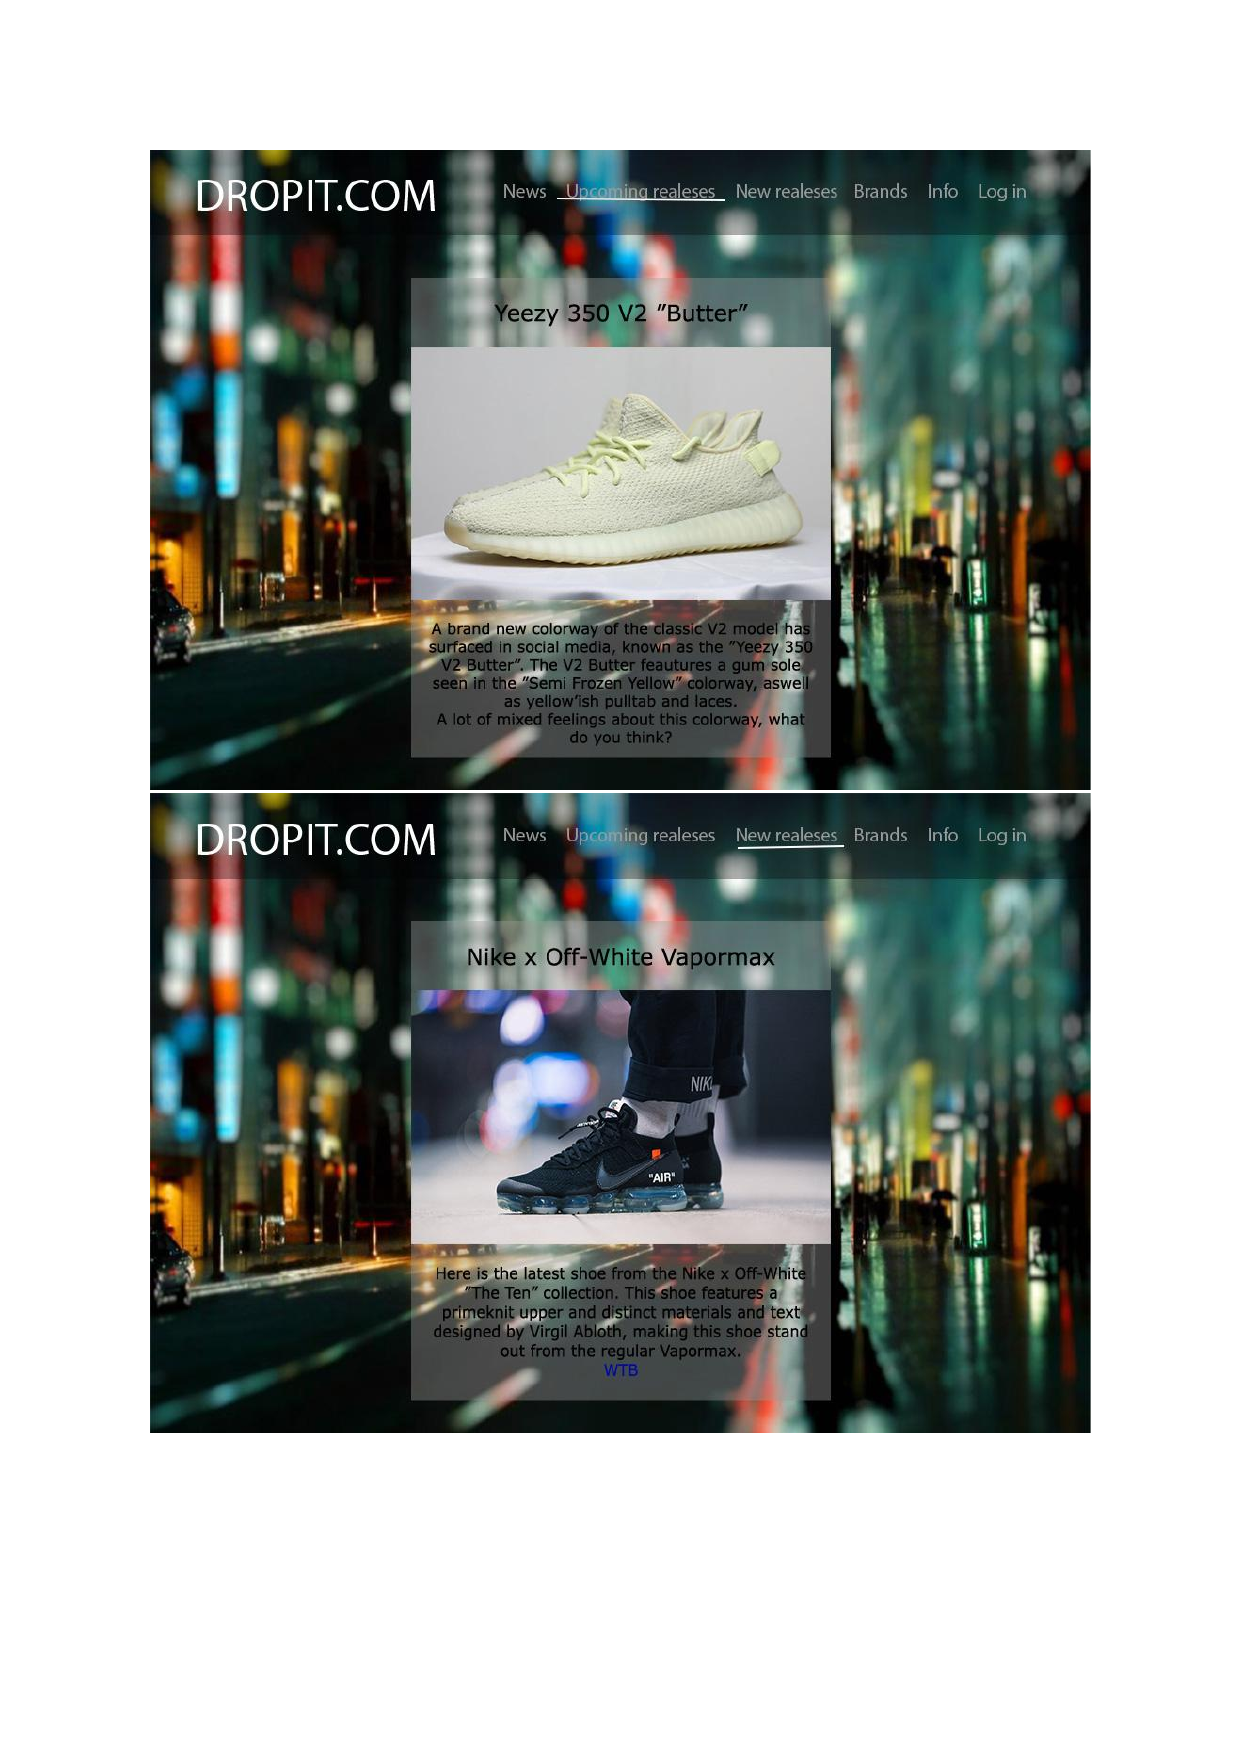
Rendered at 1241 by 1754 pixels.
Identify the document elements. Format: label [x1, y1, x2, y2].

picture [150, 150, 1091, 790]
picture [150, 793, 1091, 1433]
